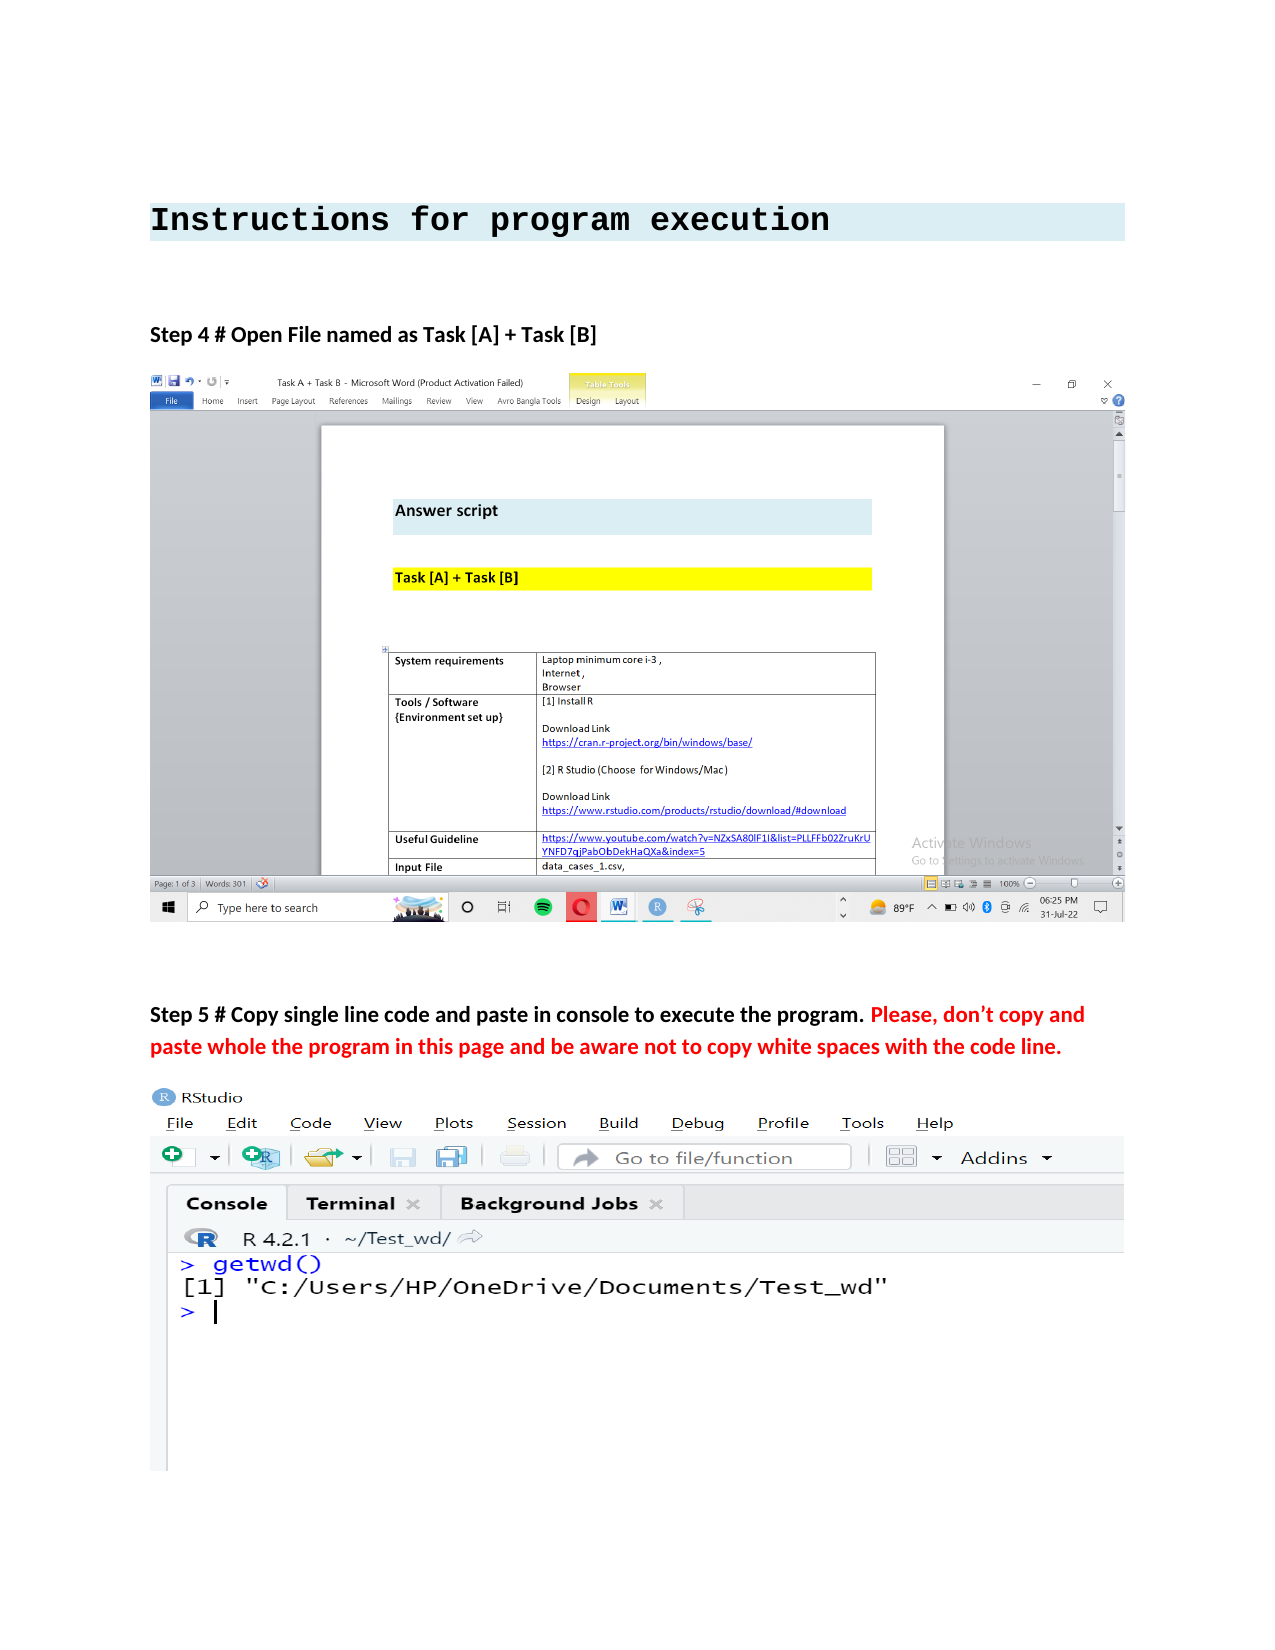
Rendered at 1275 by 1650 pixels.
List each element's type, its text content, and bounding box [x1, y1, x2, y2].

picture [150, 1085, 1124, 1471]
picture [150, 373, 1125, 922]
text Instructions for program execution [150, 203, 1125, 241]
text Step 5 # Copy single line code and paste in console to execute the program. Please, don’t copy and paste whole the program in this page and be aware not to copy white spaces with the code line. [150, 1000, 1125, 1060]
text Step 4 # Open File named as Task [A] + Task [B] [150, 320, 1125, 348]
